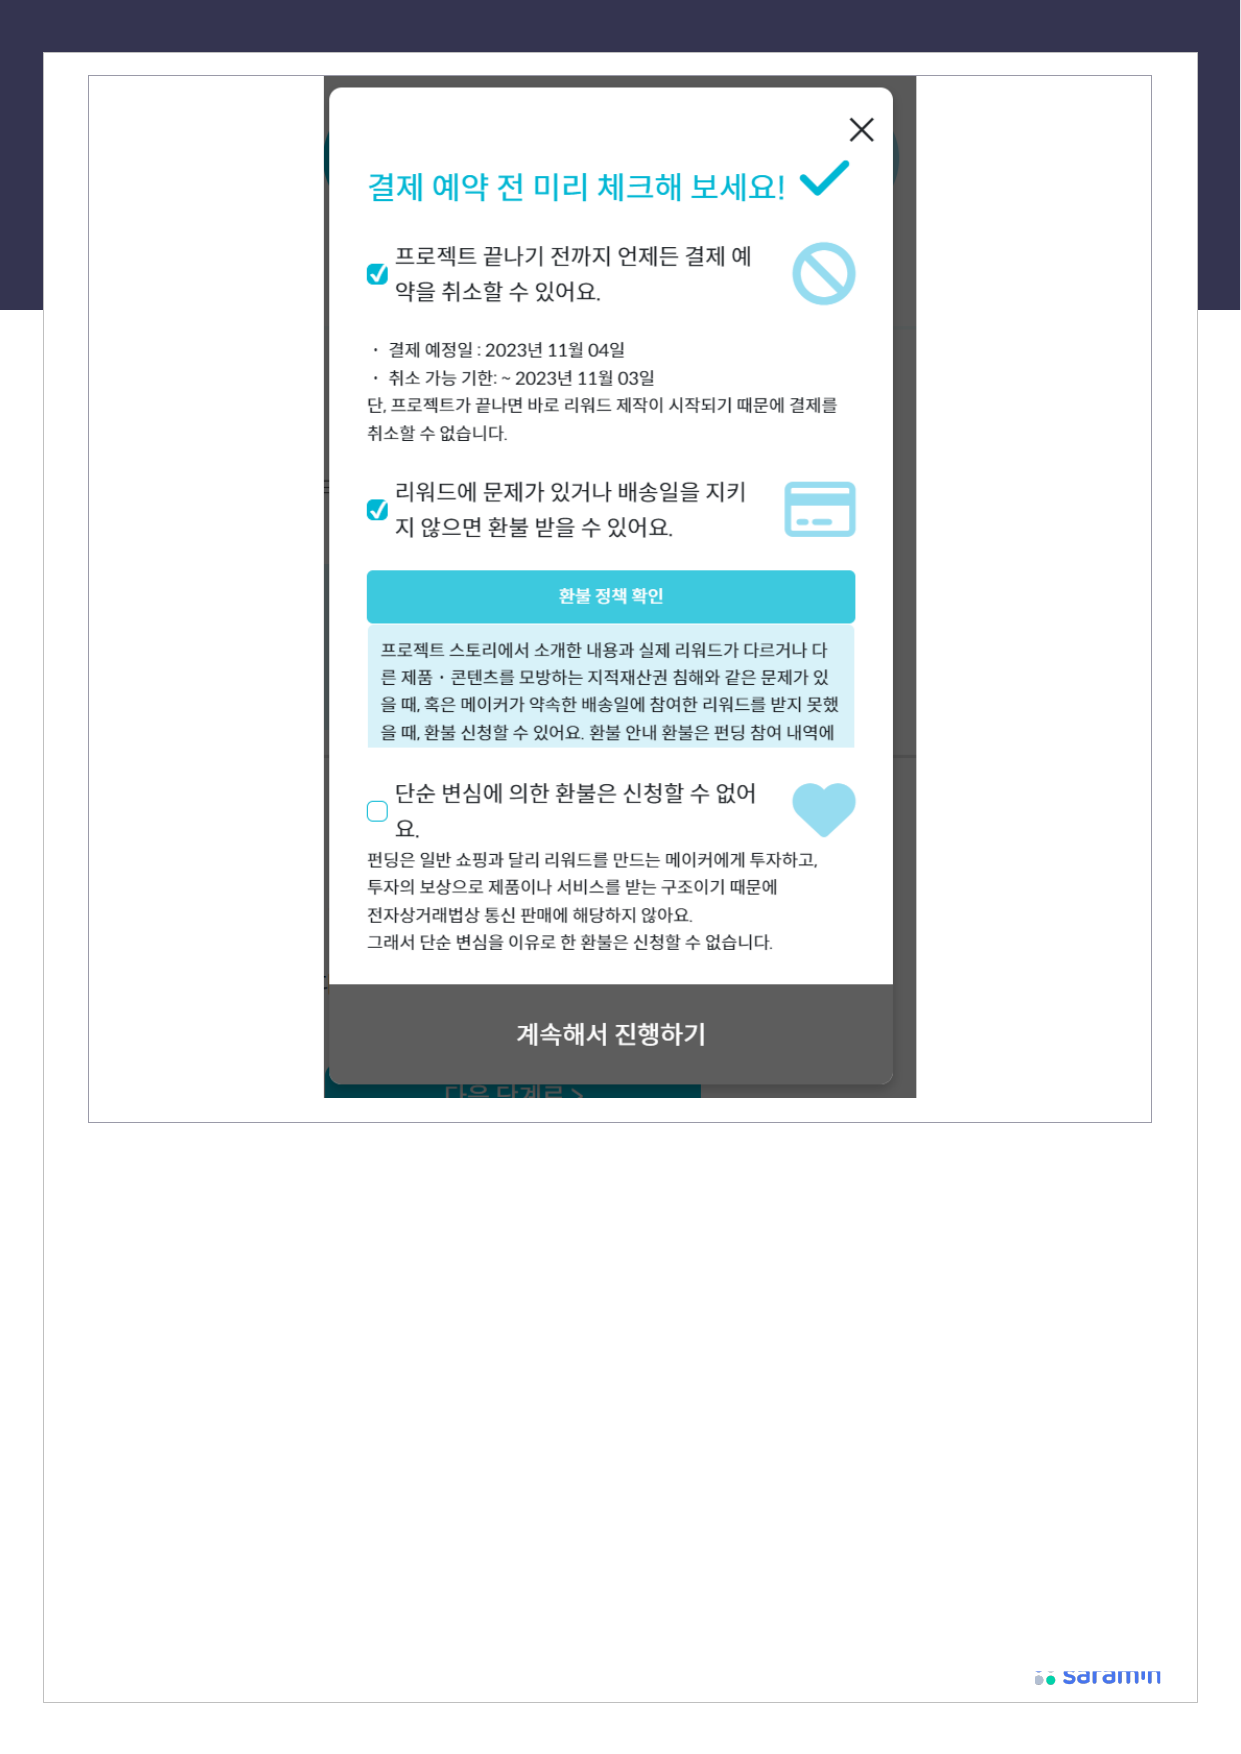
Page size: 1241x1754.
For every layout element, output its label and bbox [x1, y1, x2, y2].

picture [1035, 1672, 1161, 1685]
picture [323, 76, 917, 1098]
table_cell [89, 76, 1151, 1122]
